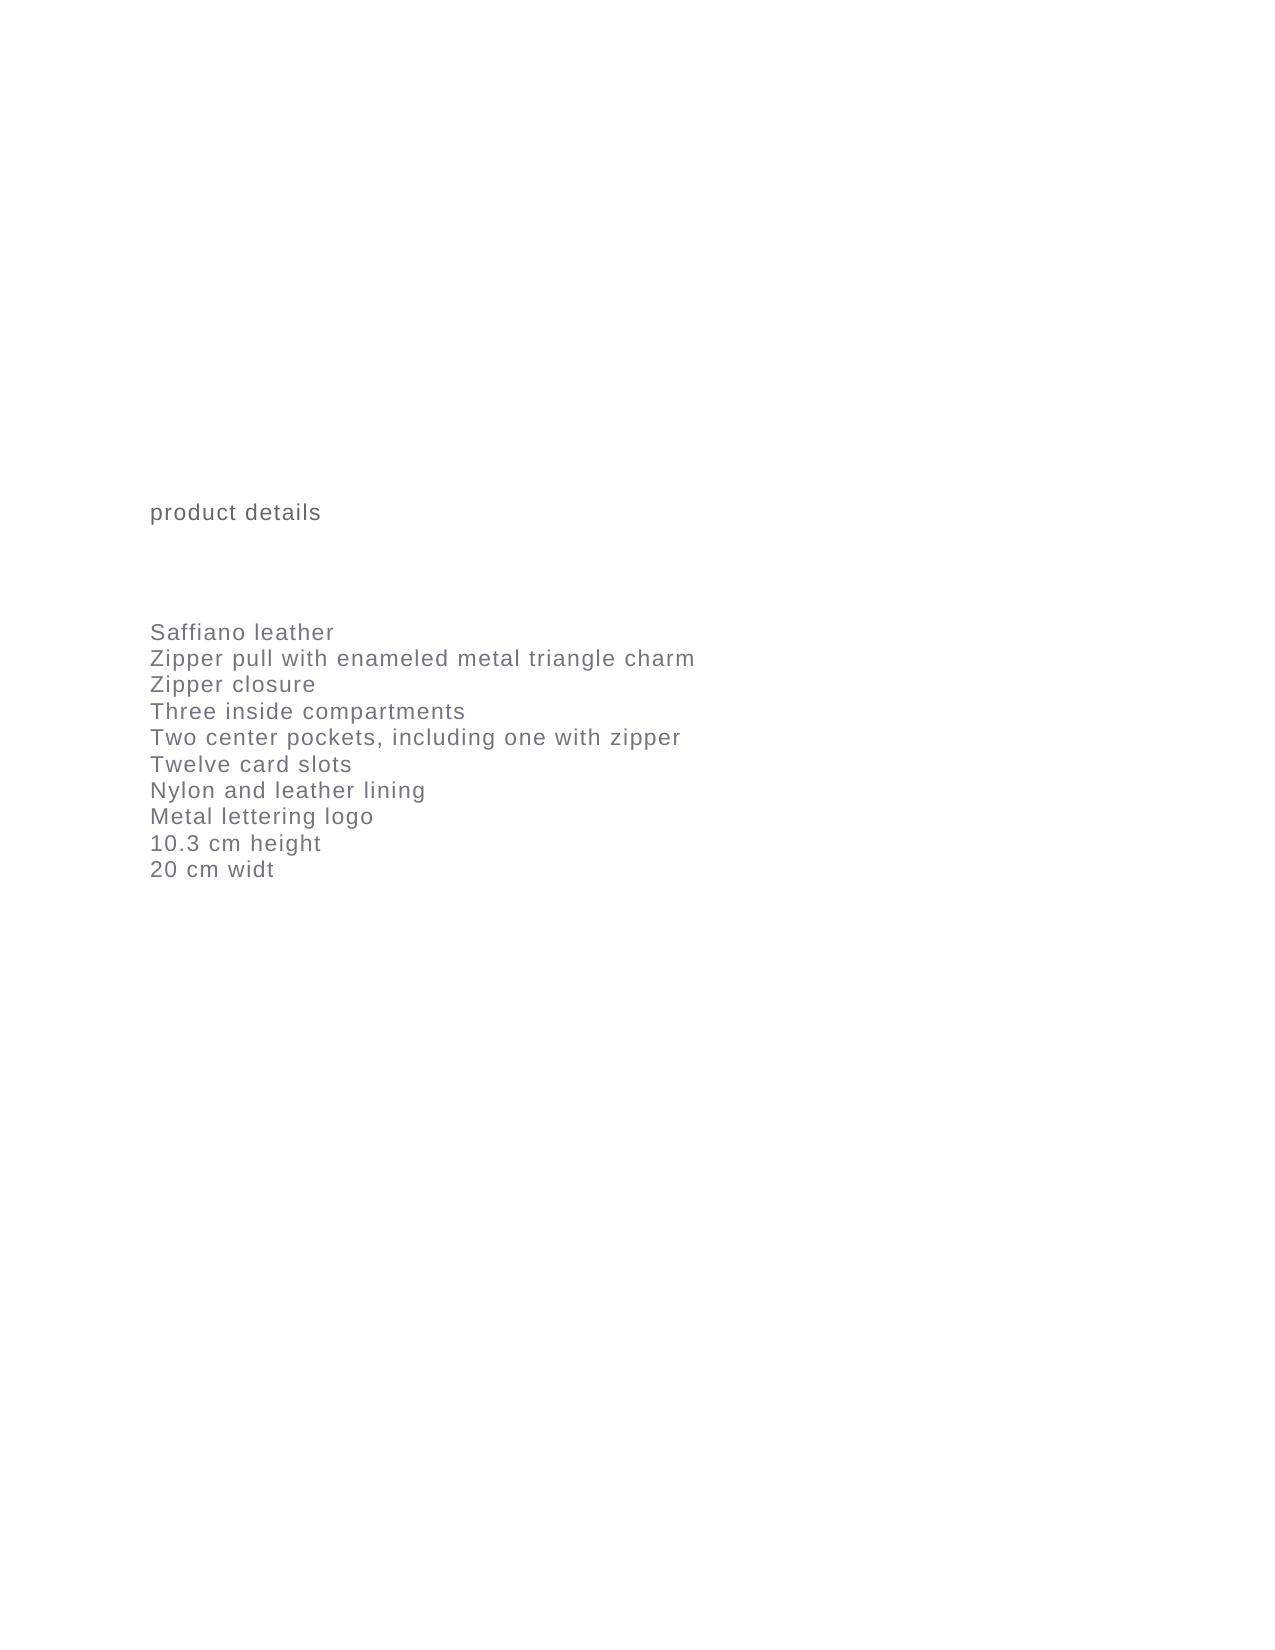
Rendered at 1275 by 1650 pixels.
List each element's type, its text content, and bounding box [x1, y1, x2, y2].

text Saffiano leather Zipper pull with enameled metal triangle charm Zipper closure Three inside compartments Two center pockets, including one with zipper Twelve card slots Nylon and leather lining Metal lettering logo 10.3 cm height 20 cm widt [150, 619, 1125, 882]
text product details [150, 431, 1125, 525]
